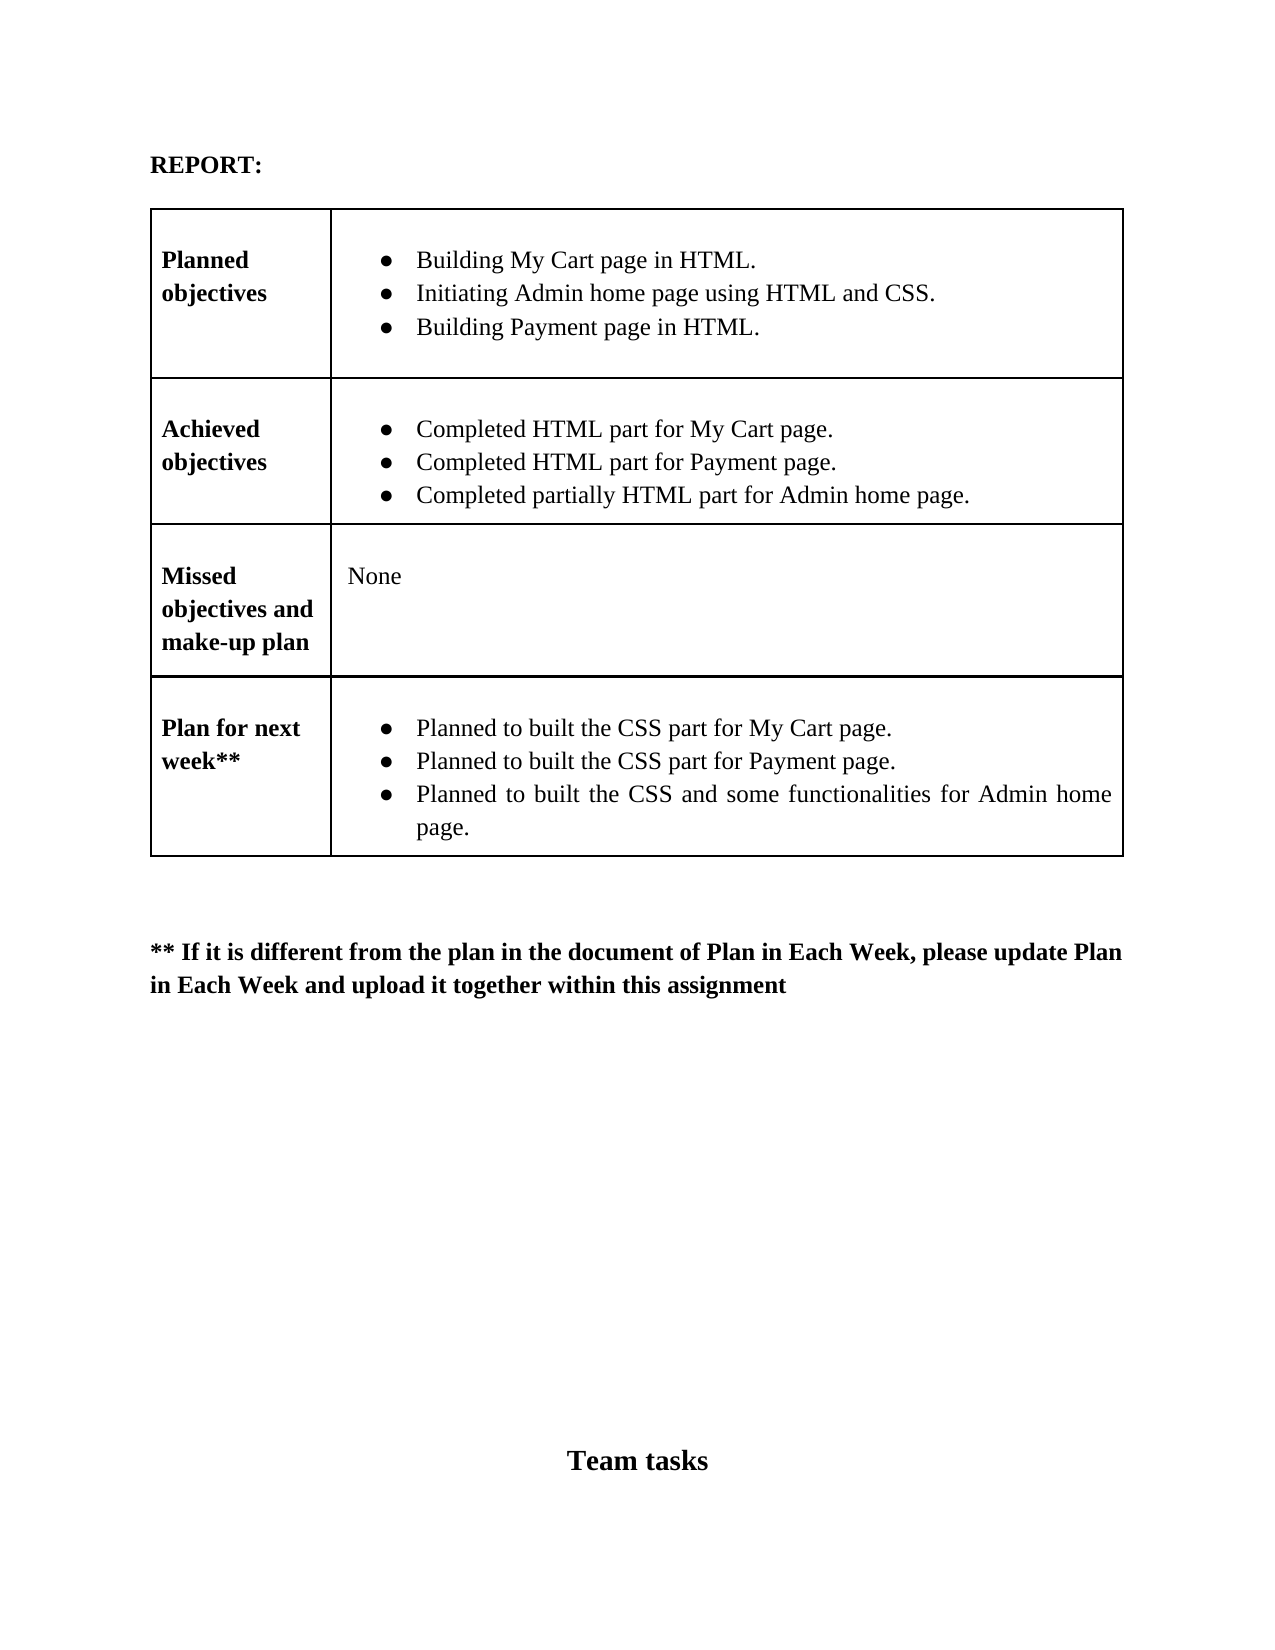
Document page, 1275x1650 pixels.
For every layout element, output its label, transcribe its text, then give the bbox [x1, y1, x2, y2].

table_cell Plan for next week** [152, 678, 330, 855]
text Team tasks [150, 1443, 1125, 1476]
table_cell Missed objectives and make-up plan [152, 525, 330, 675]
text REPORT: [150, 150, 1125, 179]
table_cell Achieved objectives [152, 379, 330, 523]
table_header Building My Cart page in HTML. Initiating Admin home page using HTML and CSS. Building Payment page in HTML. [332, 210, 1122, 377]
table_cell Planned to built the CSS part for My Cart page. Planned to built the CSS part for Payment page. Planned to built the CSS and some functionalities for Admin home page. [332, 678, 1122, 855]
table_cell None [332, 525, 1122, 675]
table_cell Completed HTML part for My Cart page. Completed HTML part for Payment page. Completed partially HTML part for Admin home page. [332, 379, 1122, 523]
text ** If it is different from the plan in the document of Plan in Each Week, please update Plan in Each Week and upload it together within this assignment [150, 937, 1125, 999]
table_header Planned objectives [152, 210, 330, 377]
